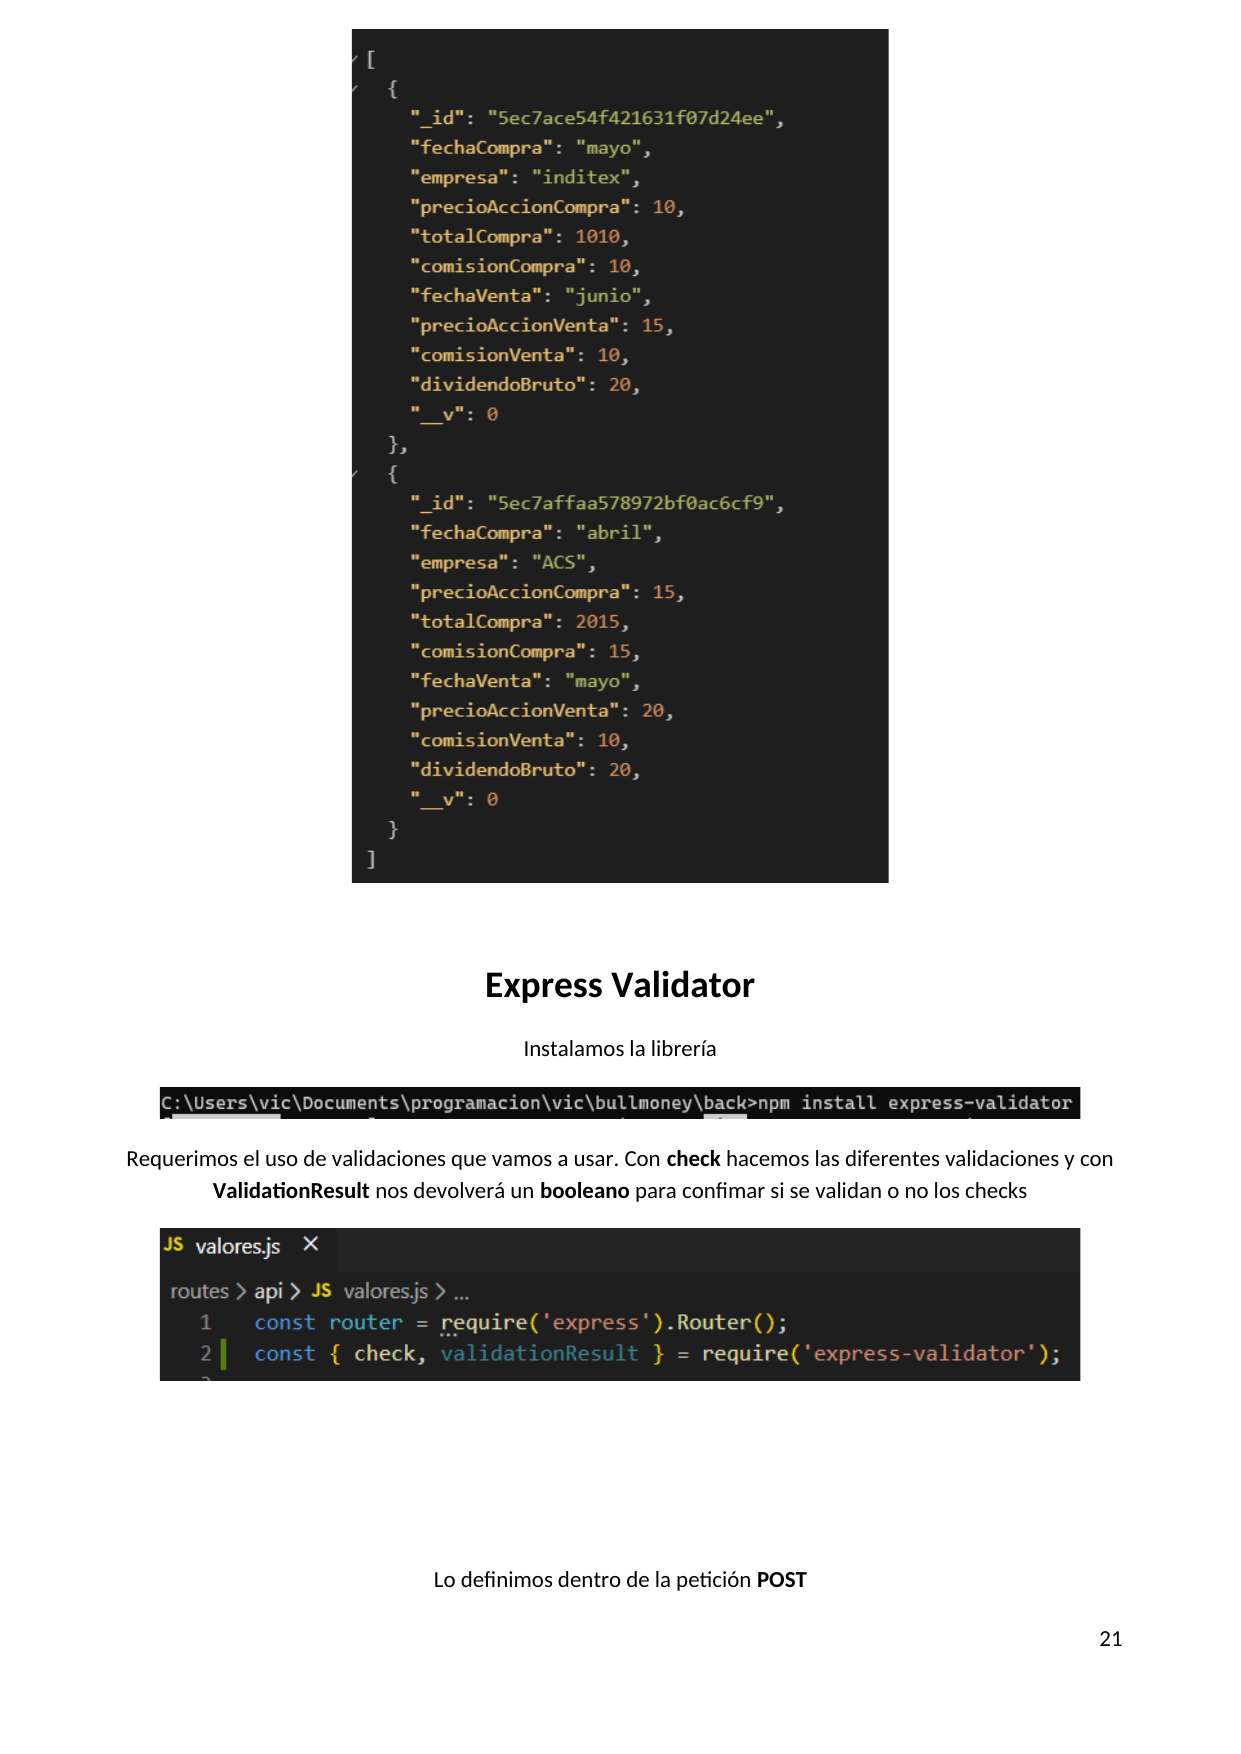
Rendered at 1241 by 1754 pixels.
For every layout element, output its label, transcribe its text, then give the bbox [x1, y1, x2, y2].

picture [159, 1228, 1081, 1381]
picture [351, 29, 889, 883]
text Instalamos la librería [118, 1034, 1122, 1062]
text Express Validator [118, 961, 1122, 1007]
picture [159, 1087, 1081, 1119]
text Lo definimos dentro de la petición POST [118, 1565, 1122, 1593]
text Requerimos el uso de validaciones que vamos a usar. Con check hacemos las diferentes validaciones y con ValidationResult nos devolverá un booleano para confimar si se validan o no los checks [118, 1144, 1122, 1204]
